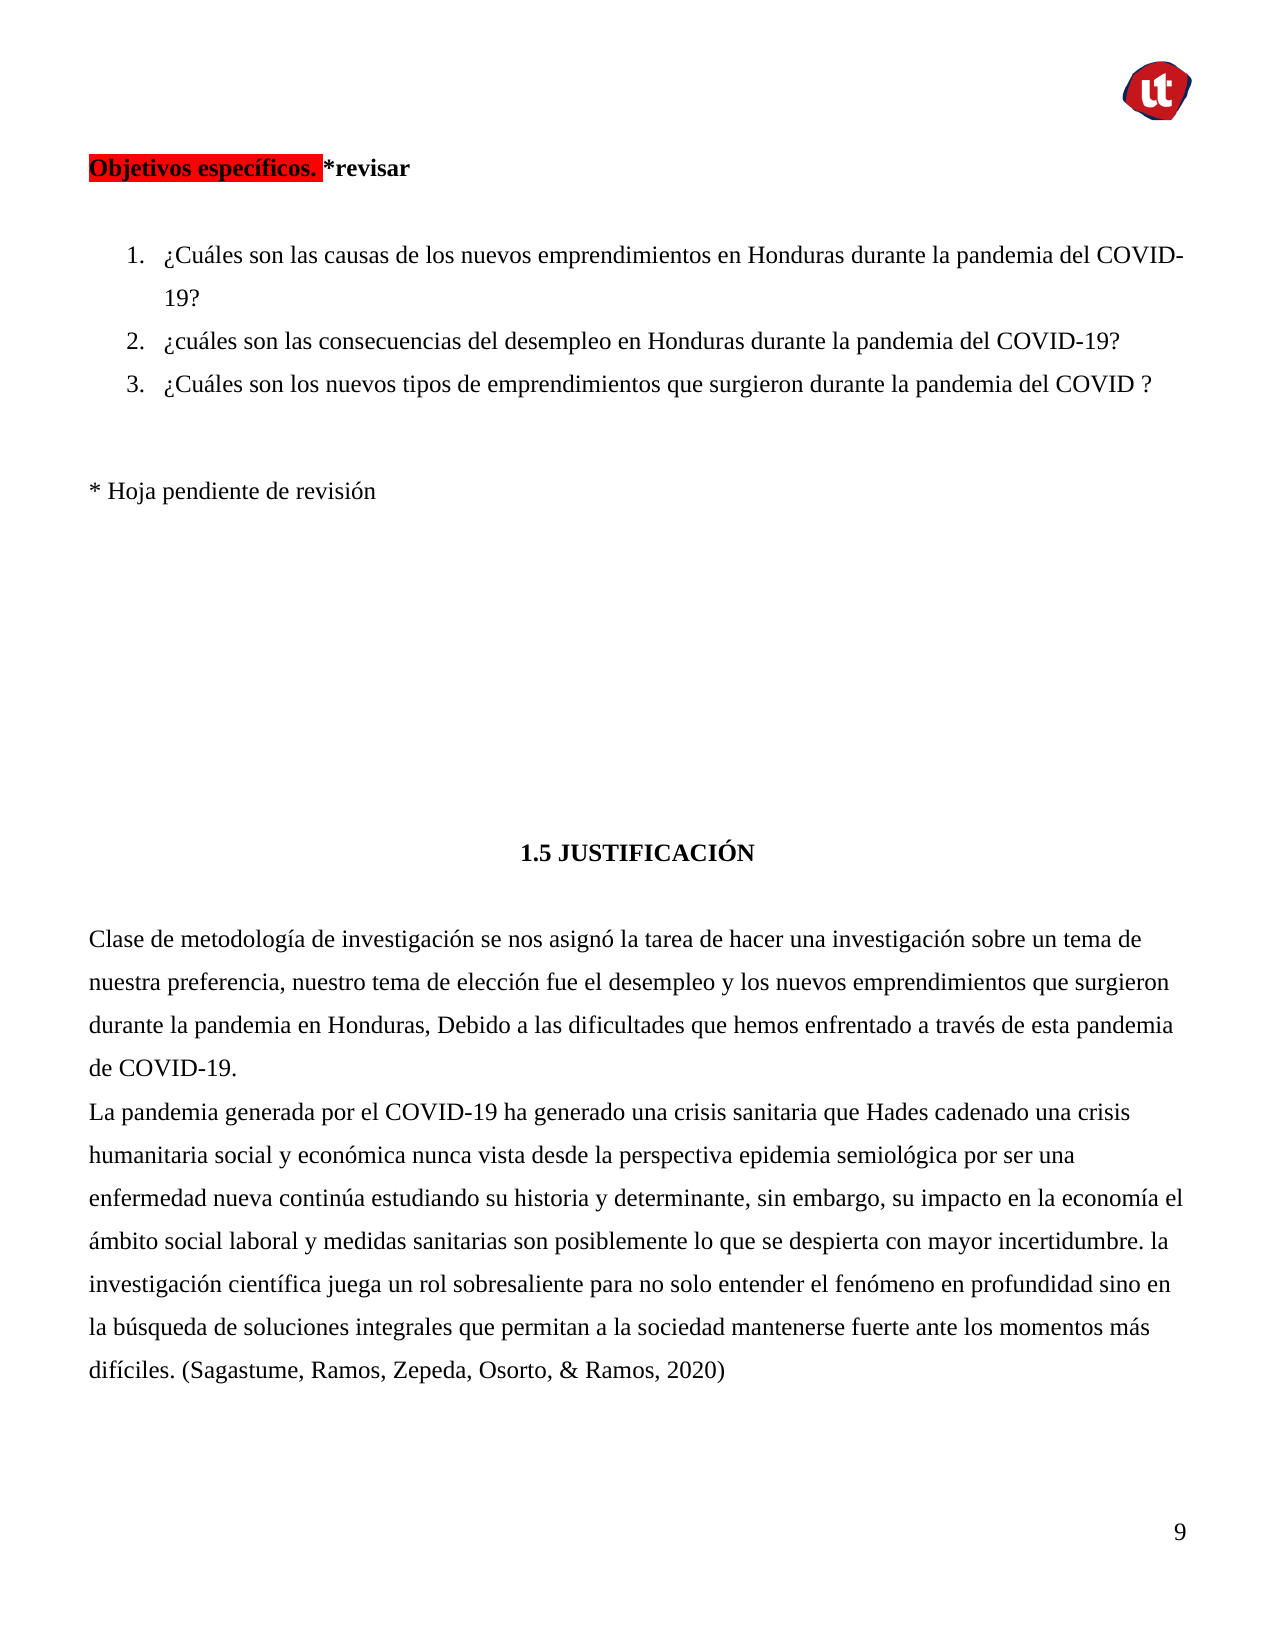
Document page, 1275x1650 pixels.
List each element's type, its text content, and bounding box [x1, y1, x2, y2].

list ¿Cuáles son las causas de los nuevos emprendimientos en Honduras durante la pandemia del COVID-19? [126, 240, 1186, 312]
list ¿cuáles son las consecuencias del desempleo en Honduras durante la pandemia del COVID-19? [126, 326, 1186, 355]
text * Hoja pendiente de revisión [89, 476, 1186, 505]
text La pandemia generada por el COVID-19 ha generado una crisis sanitaria que Hades cadenado una crisis humanitaria social y económica nunca vista desde la perspectiva epidemia semiológica por ser una enfermedad nueva continúa estudiando su historia y determinante, sin embargo, su impacto en la economía el ámbito social laboral y medidas sanitarias son posiblemente lo que se despierta con mayor incertidumbre. la investigación científica juega un rol sobresaliente para no solo entender el fenómeno en profundidad sino en la búsqueda de soluciones integrales que permitan a la sociedad mantenerse fuerte ante los momentos más difíciles. [89, 1097, 1186, 1384]
picture [1122, 61, 1198, 124]
text Objetivos específicos. *revisar [89, 153, 1186, 182]
list ¿Cuáles son los nuevos tipos de emprendimientos que surgieron durante la pandemia del COVID ? [126, 369, 1186, 398]
subtitle 1.5 JUSTIFICACIÓN [89, 838, 1186, 867]
text Clase de metodología de investigación se nos asignó la tarea de hacer una investigación sobre un tema de nuestra preferencia, nuestro tema de elección fue el desempleo y los nuevos emprendimientos que surgieron durante la pandemia en Honduras, Debido a las dificultades que hemos enfrentado a través de esta pandemia de COVID-19. [89, 924, 1186, 1082]
